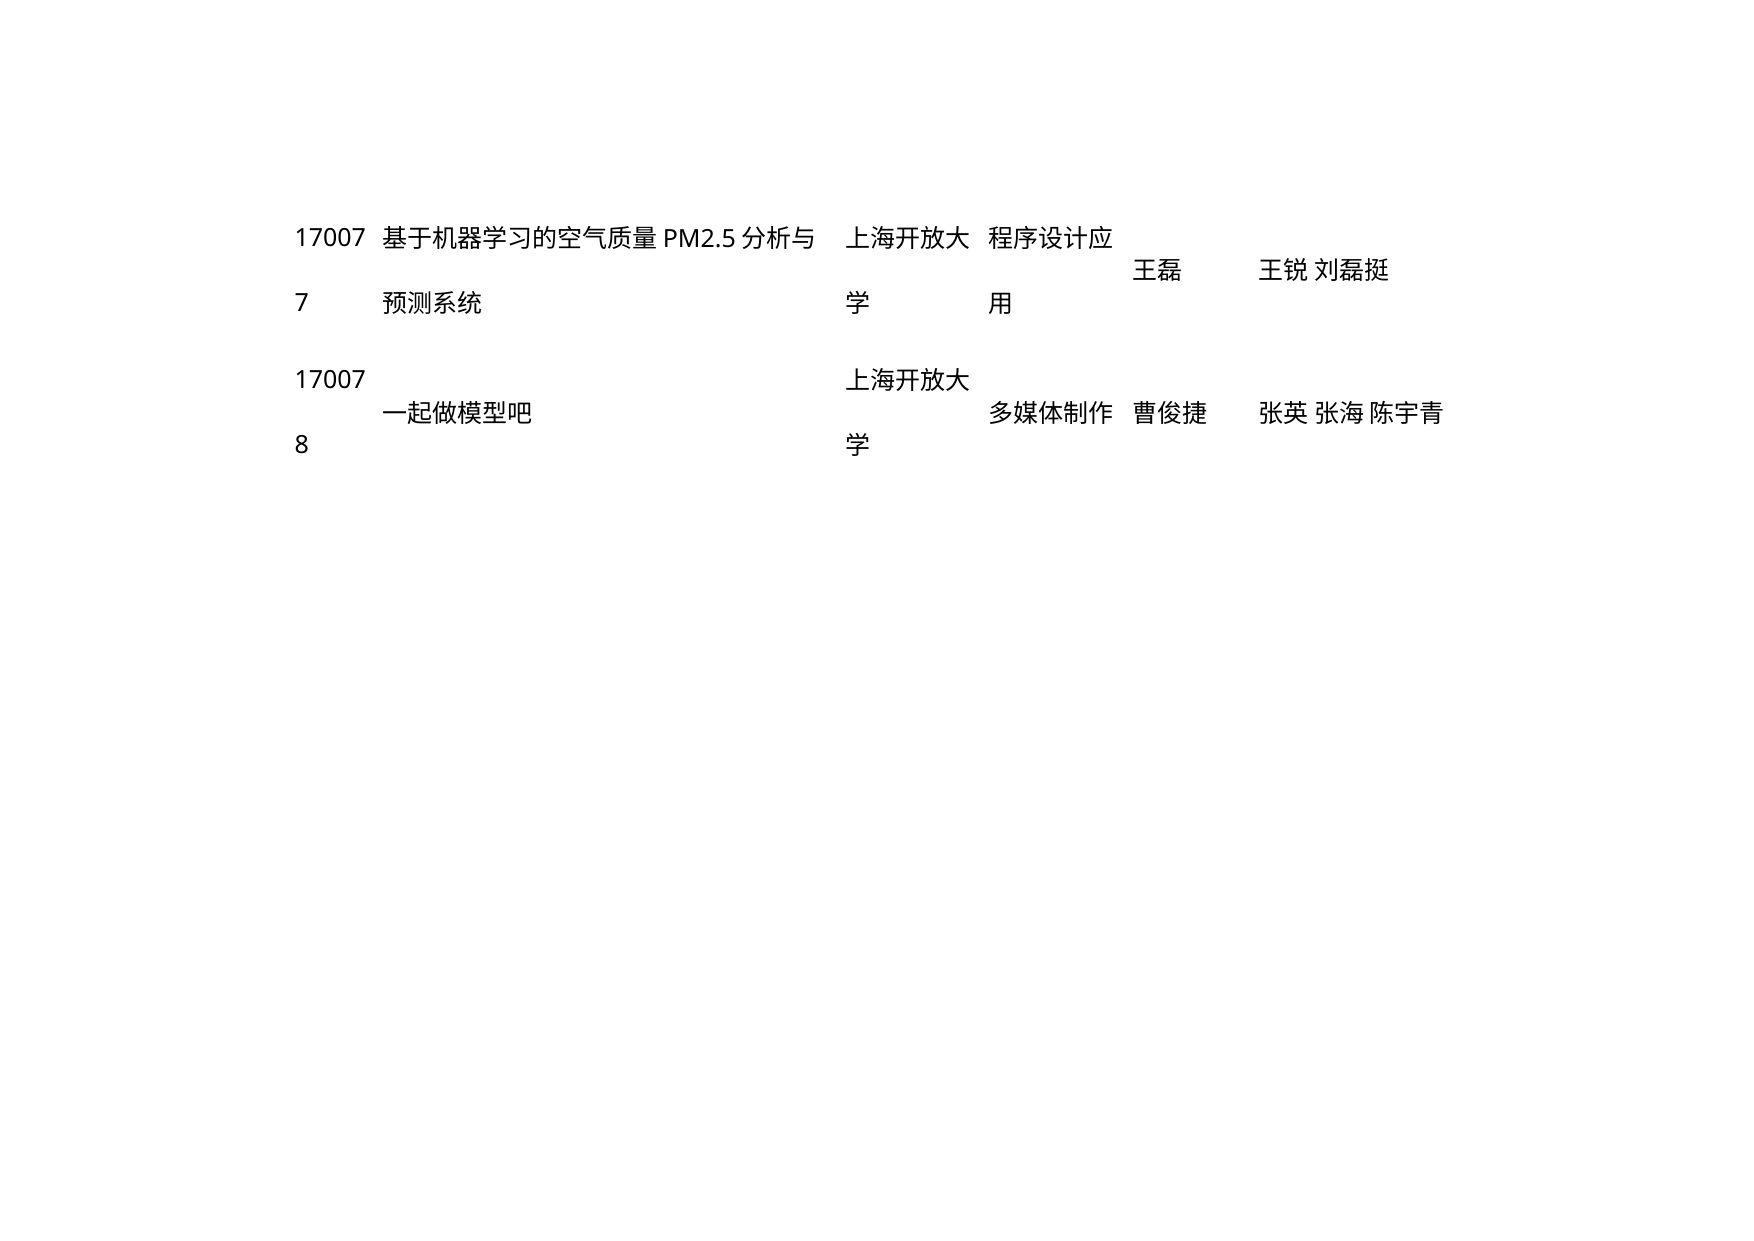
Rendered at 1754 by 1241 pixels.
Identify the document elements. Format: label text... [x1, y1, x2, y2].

table_cell 程序设计应用 [982, 198, 1126, 340]
table_cell 王磊 [1126, 198, 1252, 340]
table_cell 上海开放大学 [839, 198, 982, 340]
table_cell 上海开放大学 [839, 340, 982, 483]
table_cell 基于机器学习的空气质量PM2.5分析与预测系统 [376, 198, 839, 340]
table_cell 王锐 刘磊挺 [1252, 198, 1466, 340]
table_cell 多媒体制作 [982, 340, 1126, 483]
table_cell 170077 [288, 198, 376, 340]
table_cell 曹俊捷 [1126, 340, 1252, 483]
table_cell 170078 [288, 340, 376, 483]
table_cell 一起做模型吧 [376, 340, 839, 483]
table_cell 张英 张海 陈宇青 [1252, 340, 1466, 483]
